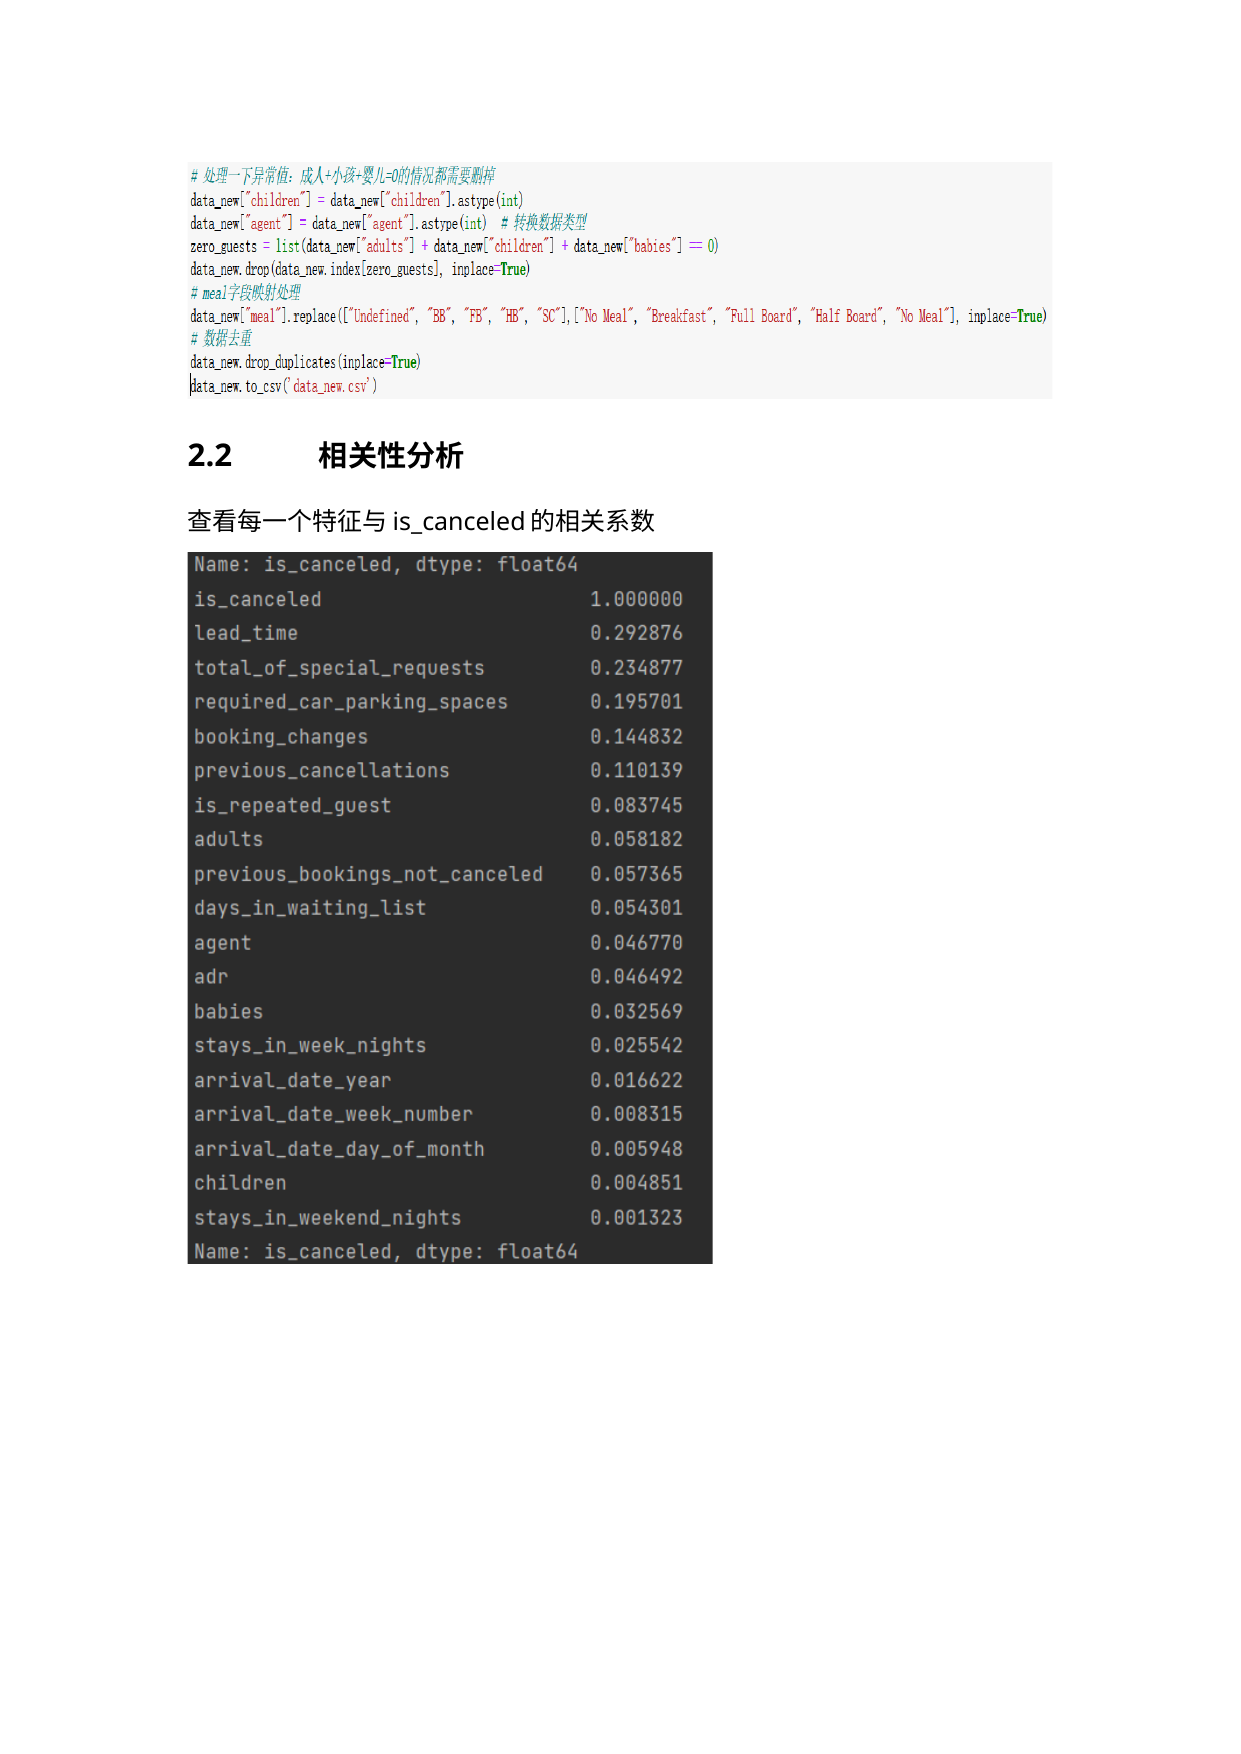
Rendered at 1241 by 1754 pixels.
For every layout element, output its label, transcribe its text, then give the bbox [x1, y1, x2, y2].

picture [187, 162, 1053, 399]
text 查看每一个特征与is_canceled的相关系数 [187, 487, 1053, 552]
picture [187, 552, 713, 1264]
text 2.2 相关性分析 [187, 422, 1053, 487]
